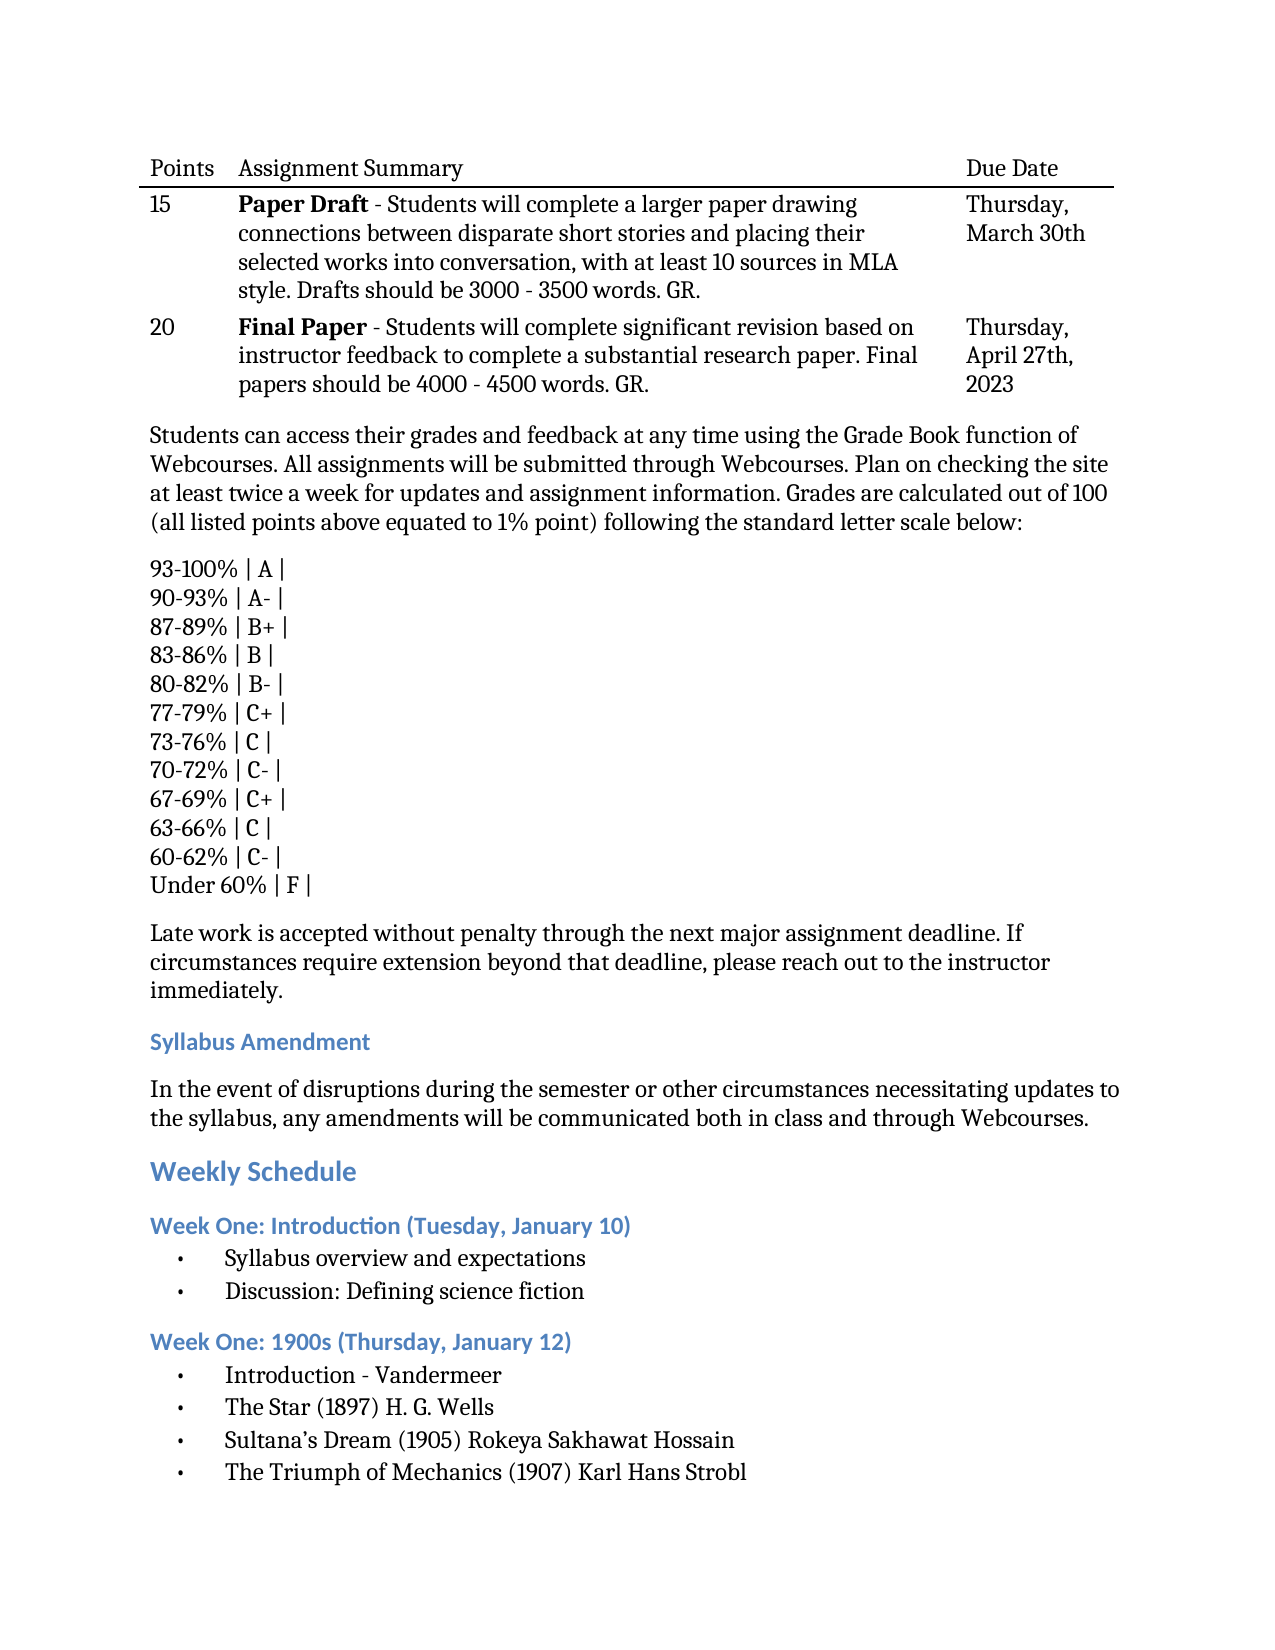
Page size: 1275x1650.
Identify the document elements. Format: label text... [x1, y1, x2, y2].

text 93-100% | A | 90-93% | A- | 87-89% | B+ | 83-86% | B | 80-82% | B- | 77-79% | C+ | 73-76% | C | 70-72% | C- | 67-69% | C+ | 63-66% | C | 60-62% | C- | Under 60% | F | [150, 555, 1125, 900]
subtitle Week One: Introduction (Tuesday, January 10) [150, 1210, 1125, 1240]
table_header Points [139, 150, 227, 186]
text Students can access their grades and feedback at any time using the Grade Book function of Webcourses. All assignments will be submitted through Webcourses. Plan on checking the site at least twice a week for updates and assignment information. Grades are calculated out of 100 (all listed points above equated to 1% point) following the standard letter scale below: [150, 421, 1125, 536]
list Syllabus overview and expectations [175, 1244, 1125, 1273]
list The Star (1897) H. G. Wells [175, 1393, 1125, 1422]
subtitle Weekly Schedule [150, 1153, 1125, 1189]
table_cell Thursday, April 27th, 2023 [955, 309, 1114, 402]
table_header Assignment Summary [227, 150, 954, 186]
list Sultana’s Dream (1905) Rokeya Sakhawat Hossain [175, 1426, 1125, 1454]
table_cell Thursday, March 30th [955, 188, 1114, 309]
list Introduction - Vandermeer [175, 1361, 1125, 1389]
text Late work is accepted without penalty through the next major assignment deadline. If circumstances require extension beyond that deadline, please reach out to the instructor immediately. [150, 919, 1125, 1005]
text In the event of disruptions during the semester or other circumstances necessitating updates to the syllabus, any amendments will be communicated both in class and through Webcourses. [150, 1075, 1125, 1133]
subtitle Syllabus Amendment [150, 1026, 1125, 1056]
list The Triumph of Mechanics (1907) Karl Hans Strobl [175, 1458, 1125, 1487]
subtitle Week One: 1900s (Thursday, January 12) [150, 1326, 1125, 1357]
table_header Due Date [955, 150, 1114, 186]
list Discussion: Defining science fiction [175, 1277, 1125, 1305]
table_cell 20 [139, 309, 227, 402]
table_cell 15 [139, 188, 227, 309]
